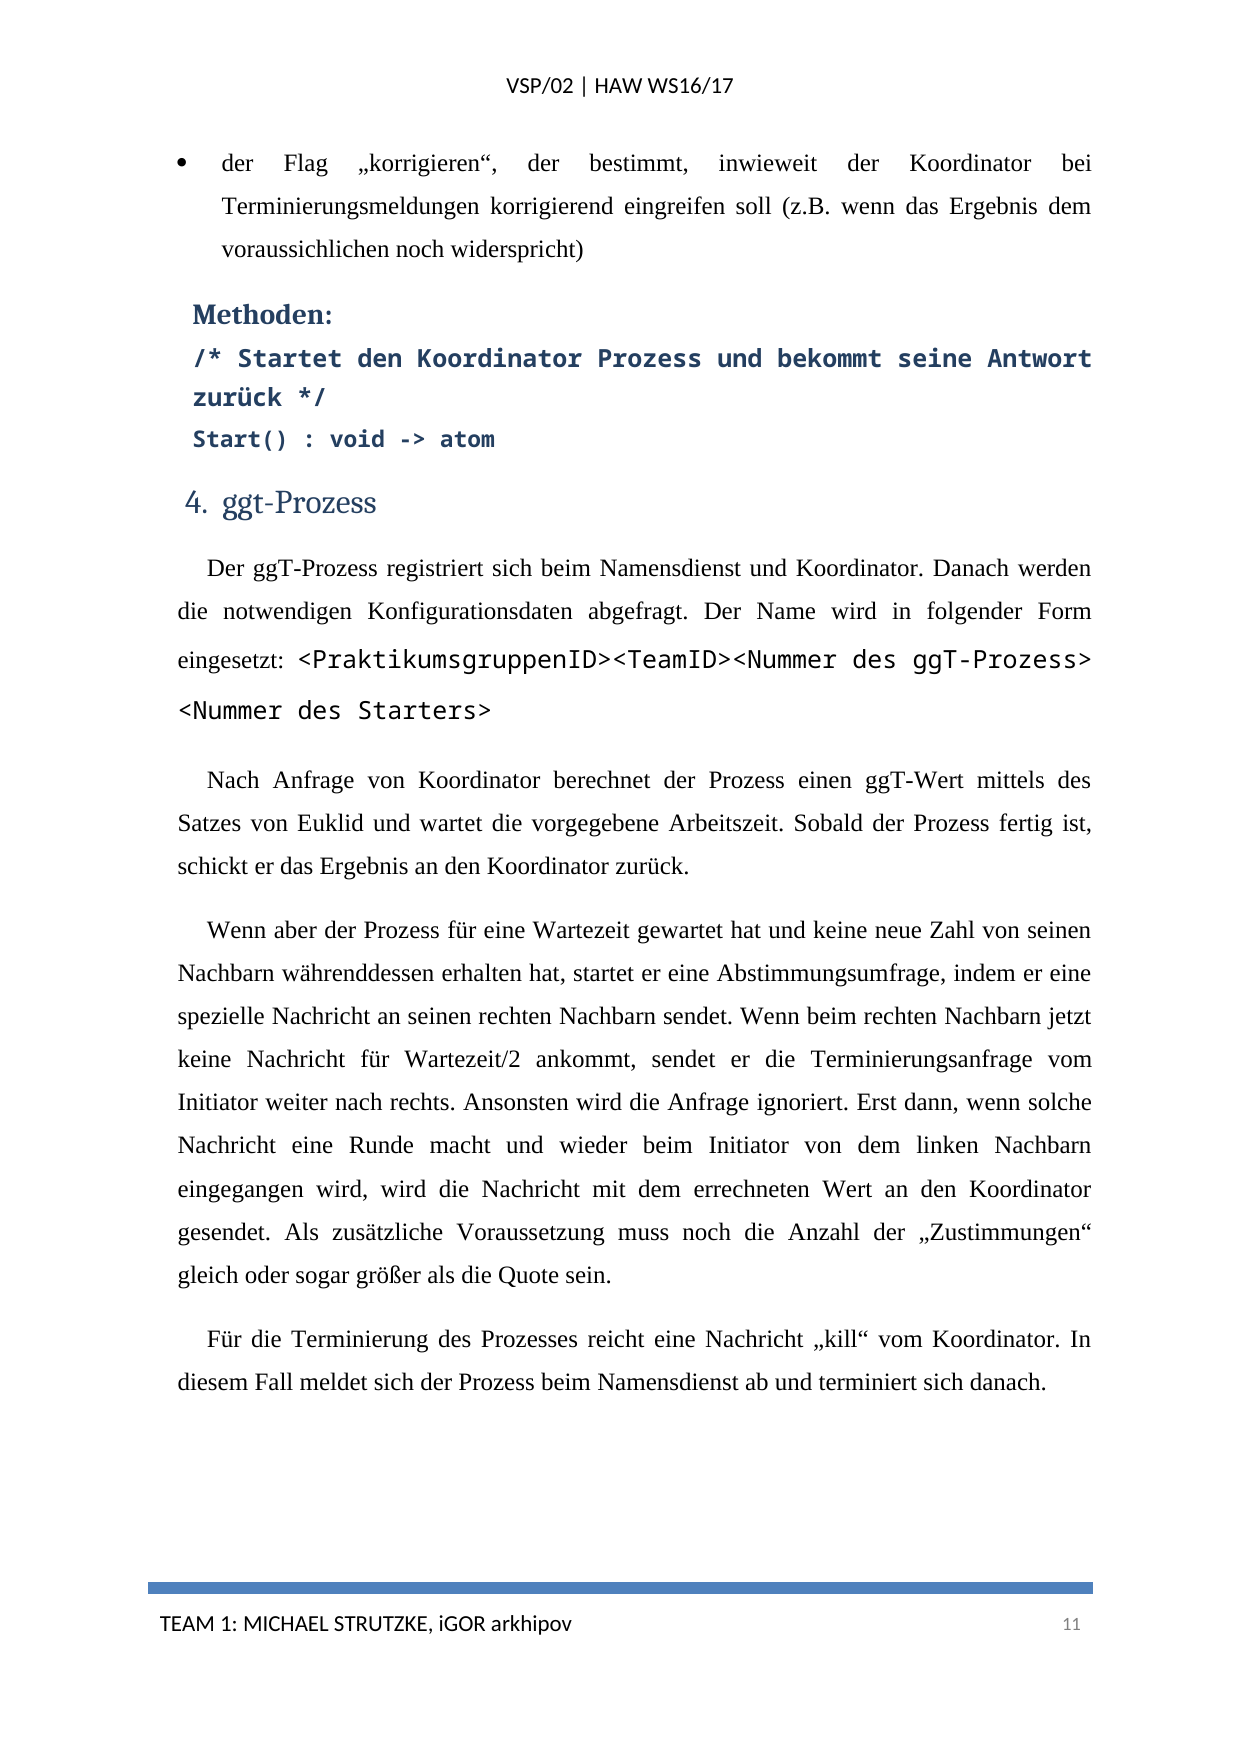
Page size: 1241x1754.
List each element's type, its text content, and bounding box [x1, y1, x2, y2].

subtitle Methoden: [192, 298, 1093, 331]
list der Flag „korrigieren“, der bestimmt, inwieweit der Koordinator bei Terminierungsmeldungen korrigierend eingreifen soll (z.B. wenn das Ergebnis dem voraussichlichen noch widerspricht) [177, 148, 1093, 263]
text Für die Terminierung des Prozesses reicht eine Nachricht „kill“ vom Koordinator. In diesem Fall meldet sich der Prozess beim Namensdienst ab und terminiert sich danach. [177, 1324, 1093, 1396]
text Der ggT-Prozess registriert sich beim Namensdienst und Koordinator. Danach werden die notwendigen Konfigurationsdaten abgefragt. Der Name wird in folgender Form eingesetzt: <PraktikumsgruppenID><TeamID><Nummer des ggT-Prozess> <Nummer des Starters> [177, 553, 1093, 727]
subtitle ggt-Prozess [185, 484, 1093, 522]
subtitle /* Startet den Koordinator Prozess und bekommt seine Antwort zurück */ [192, 341, 1093, 414]
subtitle Start() : void -> atom [192, 423, 1093, 454]
text Nach Anfrage von Koordinator berechnet der Prozess einen ggT-Wert mittels des Satzes von Euklid und wartet die vorgegebene Arbeitszeit. Sobald der Prozess fertig ist, schickt er das Ergebnis an den Koordinator zurück. [177, 765, 1093, 880]
text Wenn aber der Prozess für eine Wartezeit gewartet hat und keine neue Zahl von seinen Nachbarn währenddessen erhalten hat, startet er eine Abstimmungsumfrage, indem er eine spezielle Nachricht an seinen rechten Nachbarn sendet. Wenn beim rechten Nachbarn jetzt keine Nachricht für Wartezeit/2 ankommt, sendet er die Terminierungsanfrage vom Initiator weiter nach rechts. Ansonsten wird die Anfrage ignoriert. Erst dann, wenn solche Nachricht eine Runde macht und wieder beim Initiator von dem linken Nachbarn eingegangen wird, wird die Nachricht mit dem errechneten Wert an den Koordinator gesendet. Als zusätzliche Voraussetzung muss noch die Anzahl der „Zustimmungen“ gleich oder sogar größer als die Quote sein. [177, 915, 1093, 1289]
